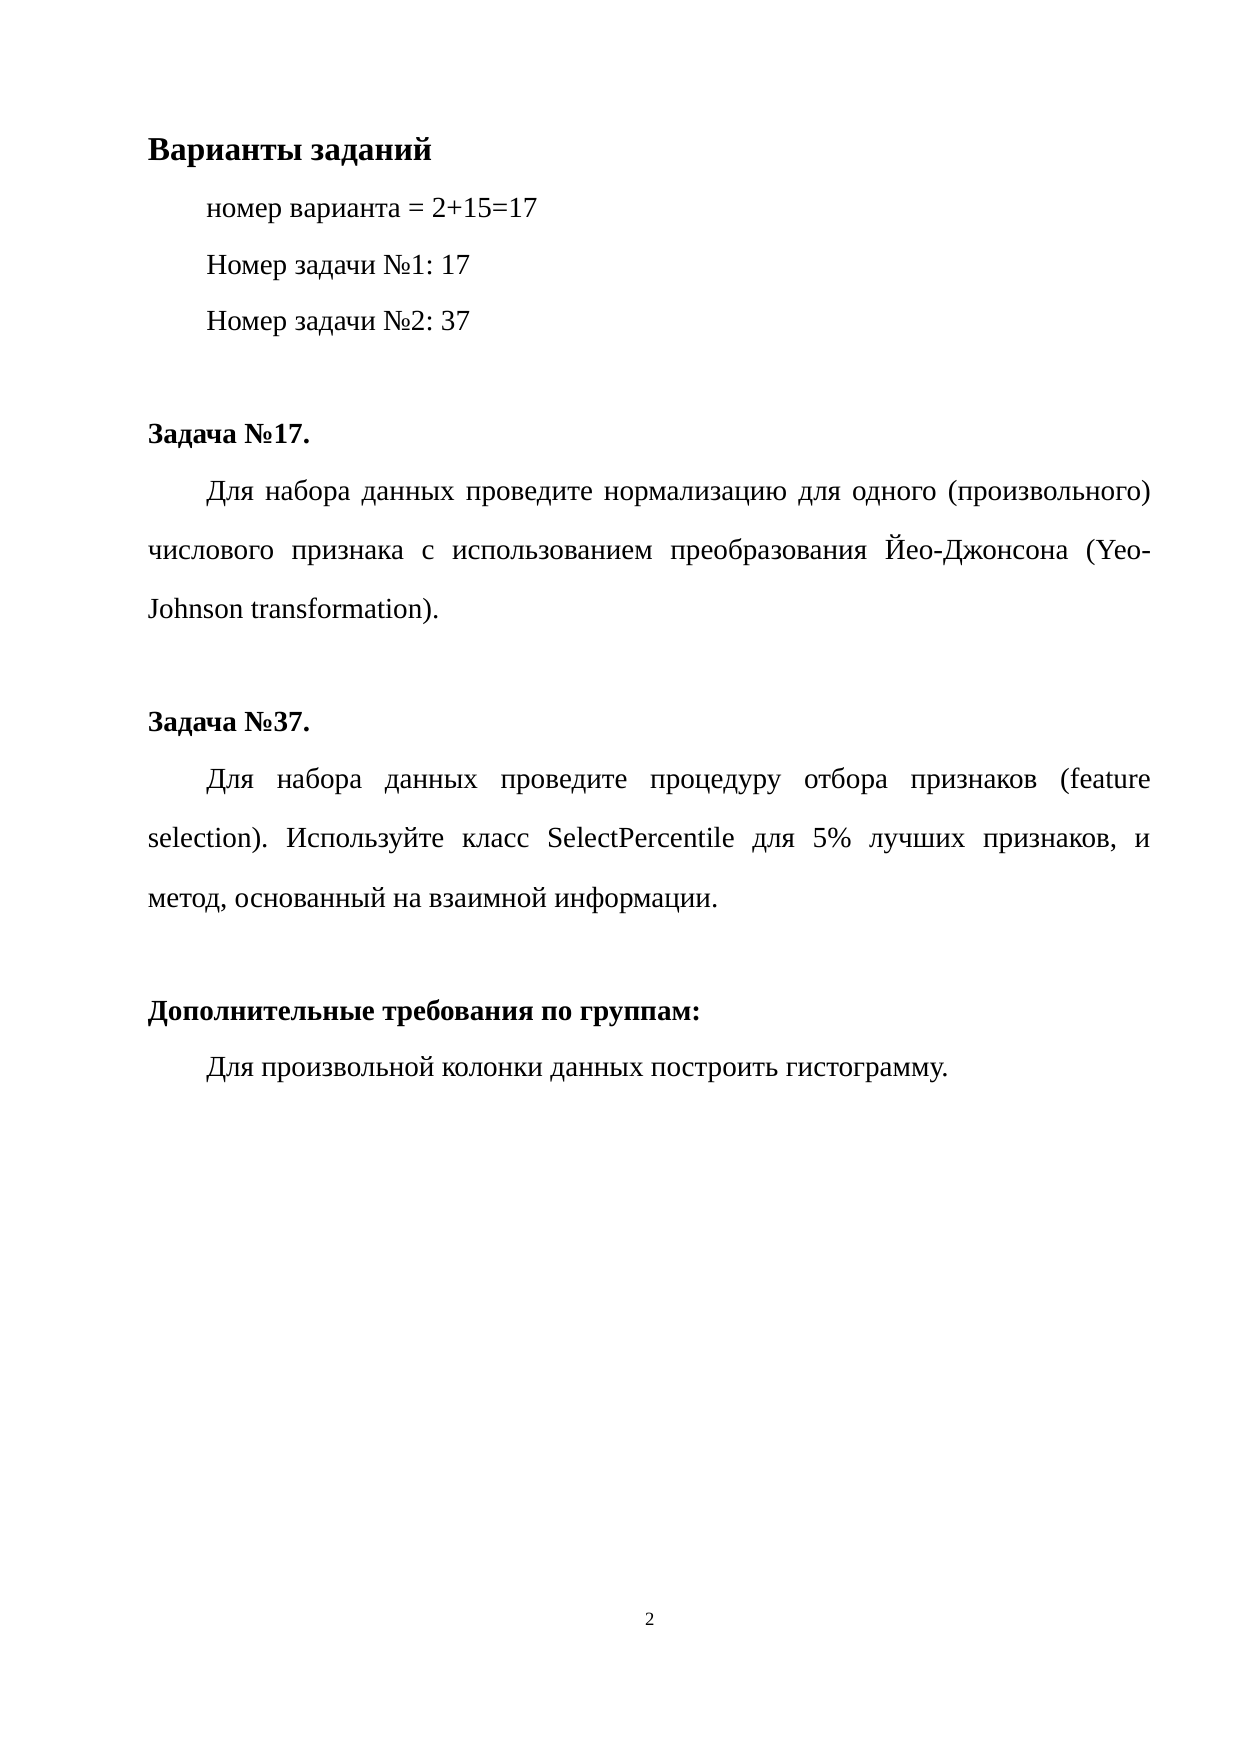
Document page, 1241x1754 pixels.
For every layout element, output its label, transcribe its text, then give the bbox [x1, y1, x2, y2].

text Для произвольной колонки данных построить гистограмму. [148, 1046, 1152, 1086]
text номер варианта = 2+15=17 [148, 187, 1152, 227]
text Дополнительные требования по группам: [148, 990, 1152, 1029]
text Задача №17. [148, 413, 1152, 453]
text Номер задачи №1: 17 [148, 244, 1152, 283]
text Номер задачи №2: 37 [148, 300, 1152, 340]
text Задача №37. [148, 702, 1152, 741]
text Для набора данных проведите процедуру отбора признаков (feature selection). Используйте класс SelectPercentile для 5% лучших признаков, и метод, основанный на взаимной информации. [148, 758, 1152, 917]
text Варианты заданий [148, 128, 1152, 168]
text Для набора данных проведите нормализацию для одного (произвольного) числового признака с использованием преобразования Йео-Джонсона (Yeo-Johnson transformation). [148, 470, 1152, 628]
